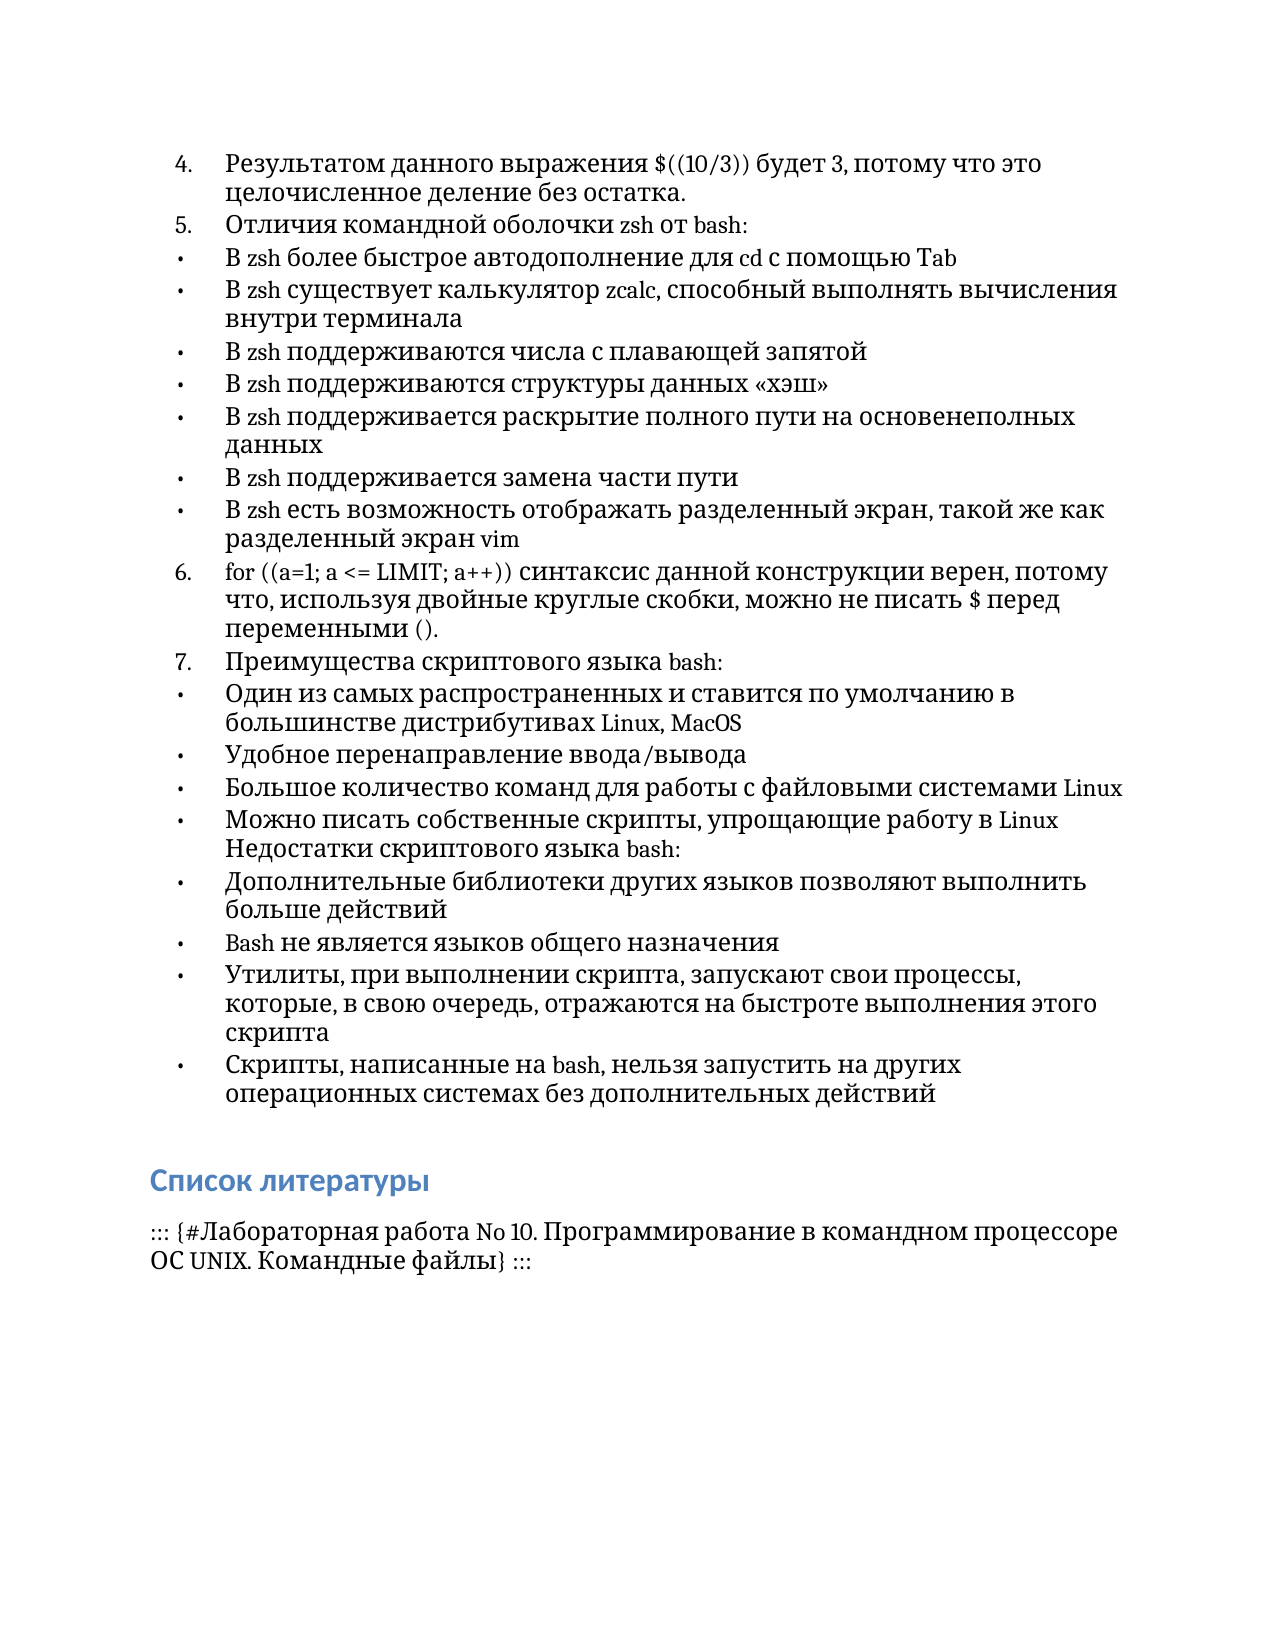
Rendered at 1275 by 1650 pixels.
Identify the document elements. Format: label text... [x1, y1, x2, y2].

list В zsh поддерживаются структуры данных «хэш» [175, 370, 1125, 399]
list В zsh есть возможность отображать разделенный экран, такой же как разделенный экран vim [175, 496, 1125, 554]
list Удобное перенаправление ввода/вывода [175, 741, 1125, 770]
list Утилиты, при выполнении скрипта, запускают свои процессы, которые, в свою очередь, отражаются на быстроте выполнения этого скрипта [175, 961, 1125, 1047]
list for ((a=1; a <= LIMIT; a++)) синтаксис данной конструкции верен, потому что, используя двойные круглые скобки, можно не писать $ перед переменными (). [175, 557, 1125, 644]
list Большое количество команд для работы с файловыми системами Linux [175, 774, 1125, 802]
list В zsh поддерживается замена части пути [175, 464, 1125, 492]
list Отличия командной оболочки zsh от bash: [175, 211, 1125, 240]
list Скрипты, написанные на bash, нельзя запустить на других операционных системах без дополнительных действий [175, 1051, 1125, 1109]
list Преимущества скриптового языка bash: [175, 647, 1125, 676]
list Можно писать собственные скрипты, упрощающие работу в Linux Недостатки скриптового языка bash: [175, 806, 1125, 864]
list В zsh поддерживаются числа с плавающей запятой [175, 337, 1125, 366]
list Дополнительные библиотеки других языков позволяют выполнить больше действий [175, 867, 1125, 925]
list Bash не является языков общего назначения [175, 929, 1125, 957]
list В zsh поддерживается раскрытие полного пути на основенеполных данных [175, 402, 1125, 460]
list Один из самых распространенных и ставится по умолчанию в большинстве дистрибутивах Linux, MacOS [175, 680, 1125, 737]
subtitle Список литературы [150, 1159, 1125, 1199]
text ::: {#Лабораторная работа No 10. Программирование в командном процессоре ОС UNIX. Командные файлы} ::: [150, 1218, 1125, 1276]
list В zsh существует калькулятор zcalc, способный выполнять вычисления внутри терминала [175, 276, 1125, 334]
list В zsh более быстрое автодополнение для cd с помощью Тab [175, 244, 1125, 272]
list Результатом данного выражения $((10/3)) будет 3, потому что это целочисленное деление без остатка. [175, 150, 1125, 207]
